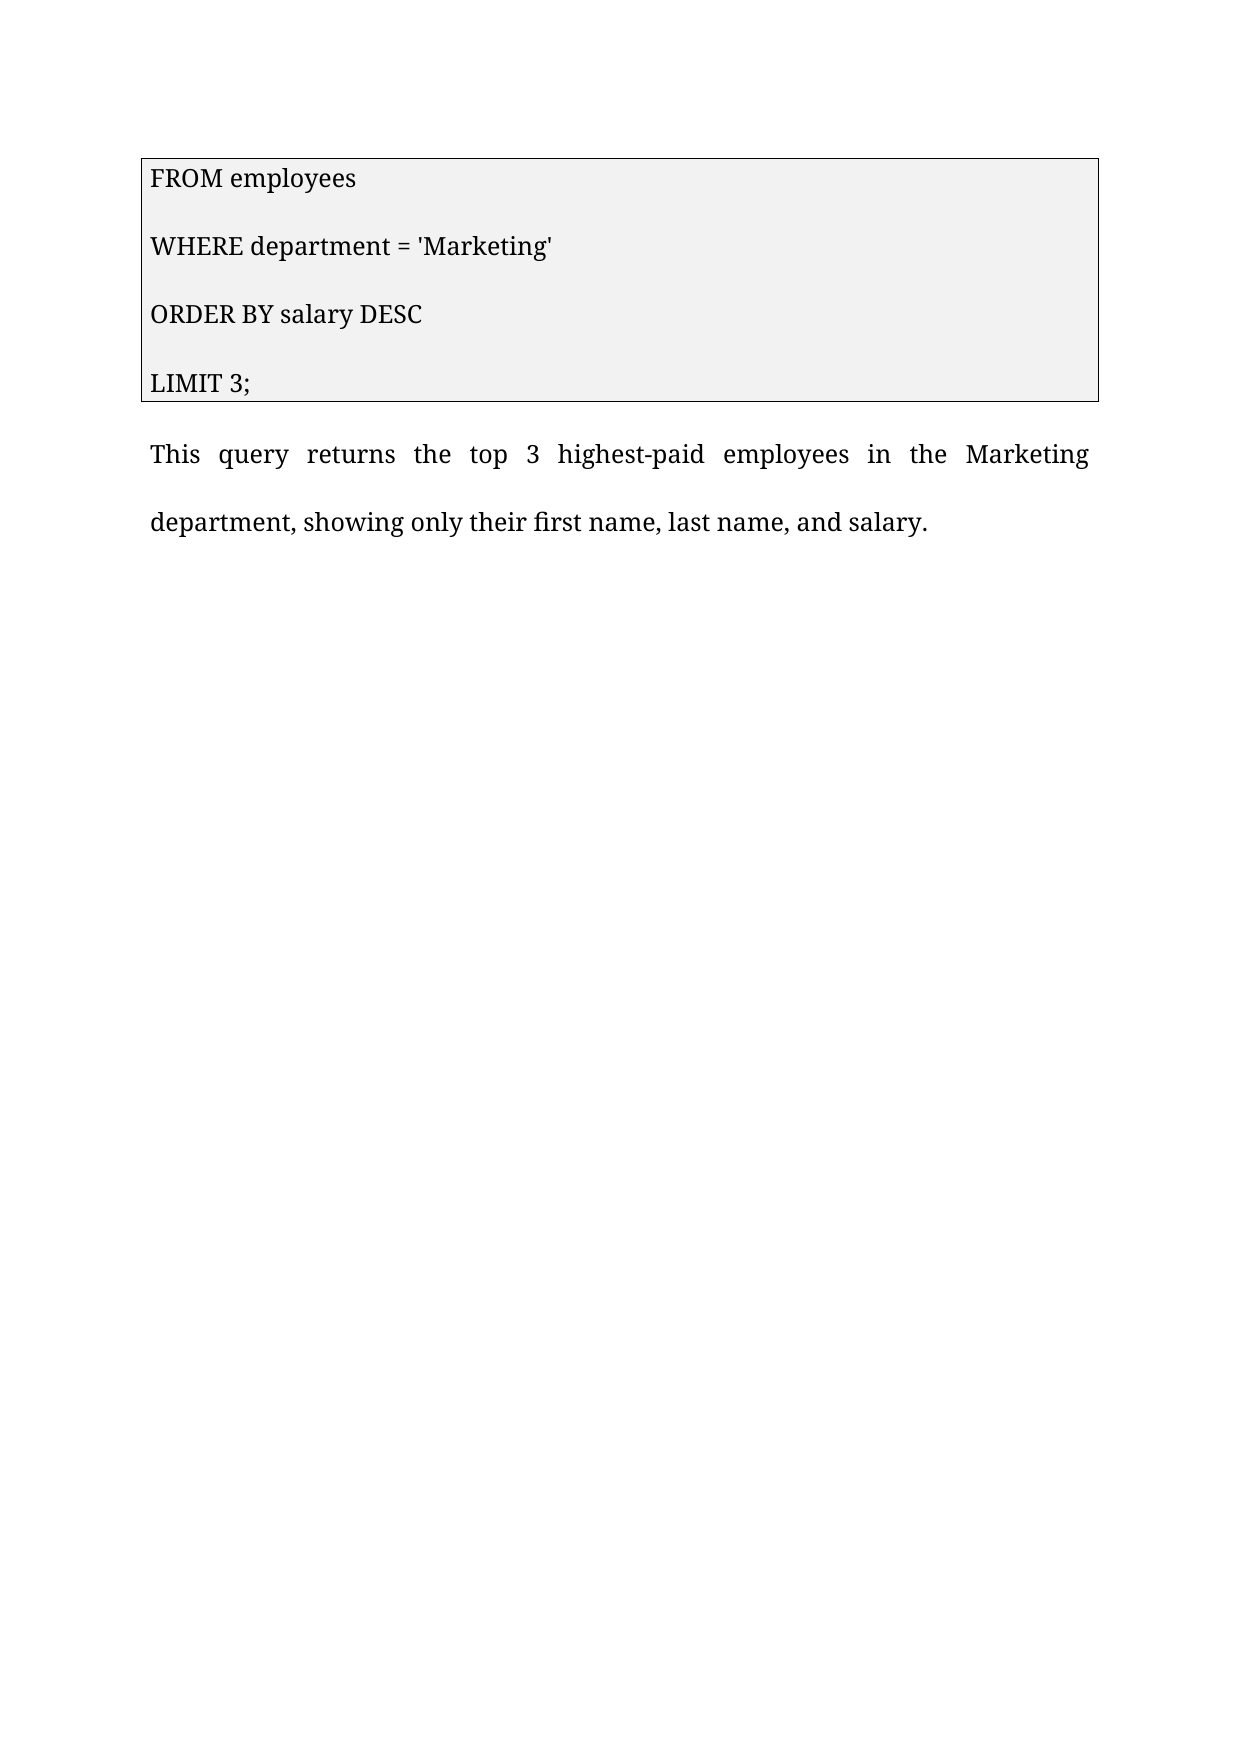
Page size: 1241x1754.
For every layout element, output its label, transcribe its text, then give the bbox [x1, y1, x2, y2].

text ORDER BY salary DESC [142, 294, 1098, 331]
text LIMIT 3; [142, 362, 1098, 401]
text This query returns the top 3 highest-paid employees in the Marketing department, showing only their first name, last name, and salary. [150, 437, 1090, 539]
text WHERE department = 'Marketing' [142, 226, 1098, 263]
text FROM employees [142, 159, 1098, 195]
